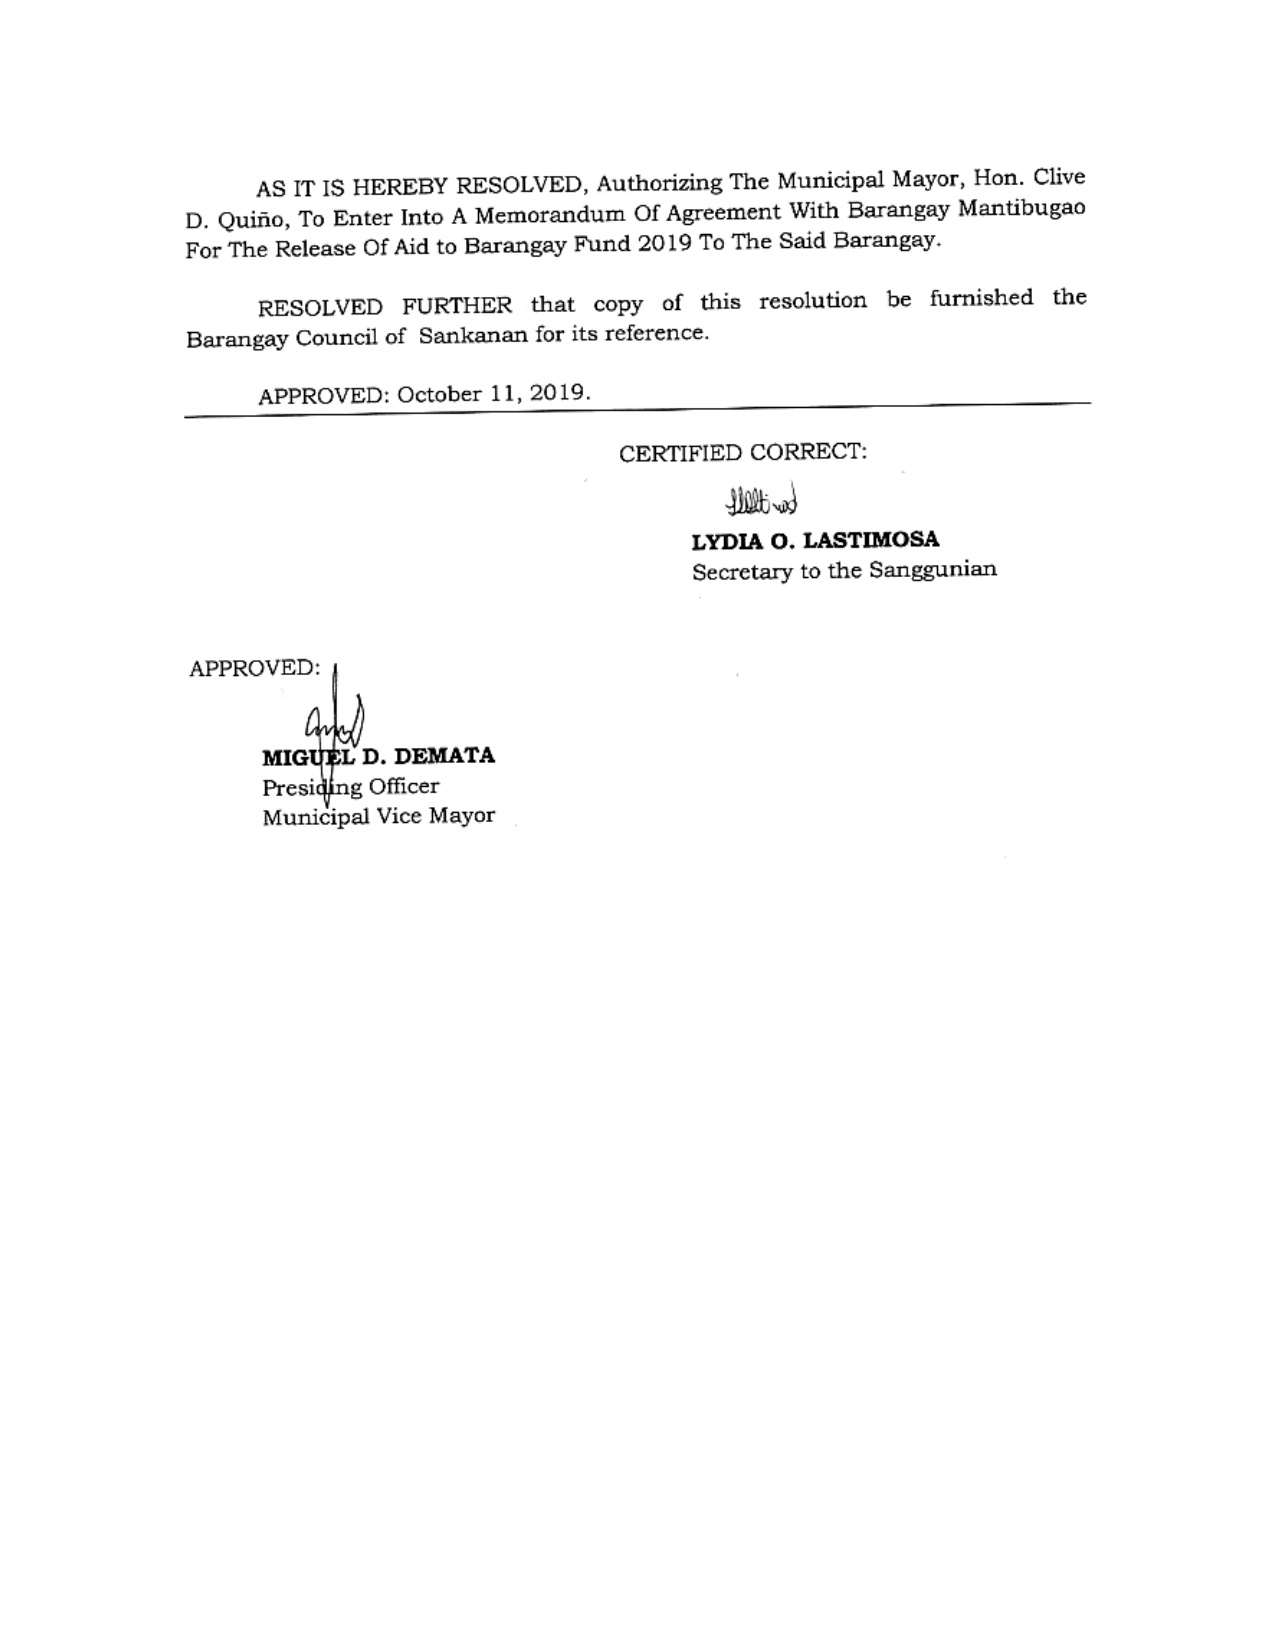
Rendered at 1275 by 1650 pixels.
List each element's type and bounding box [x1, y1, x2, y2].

picture [150, 149, 1124, 858]
